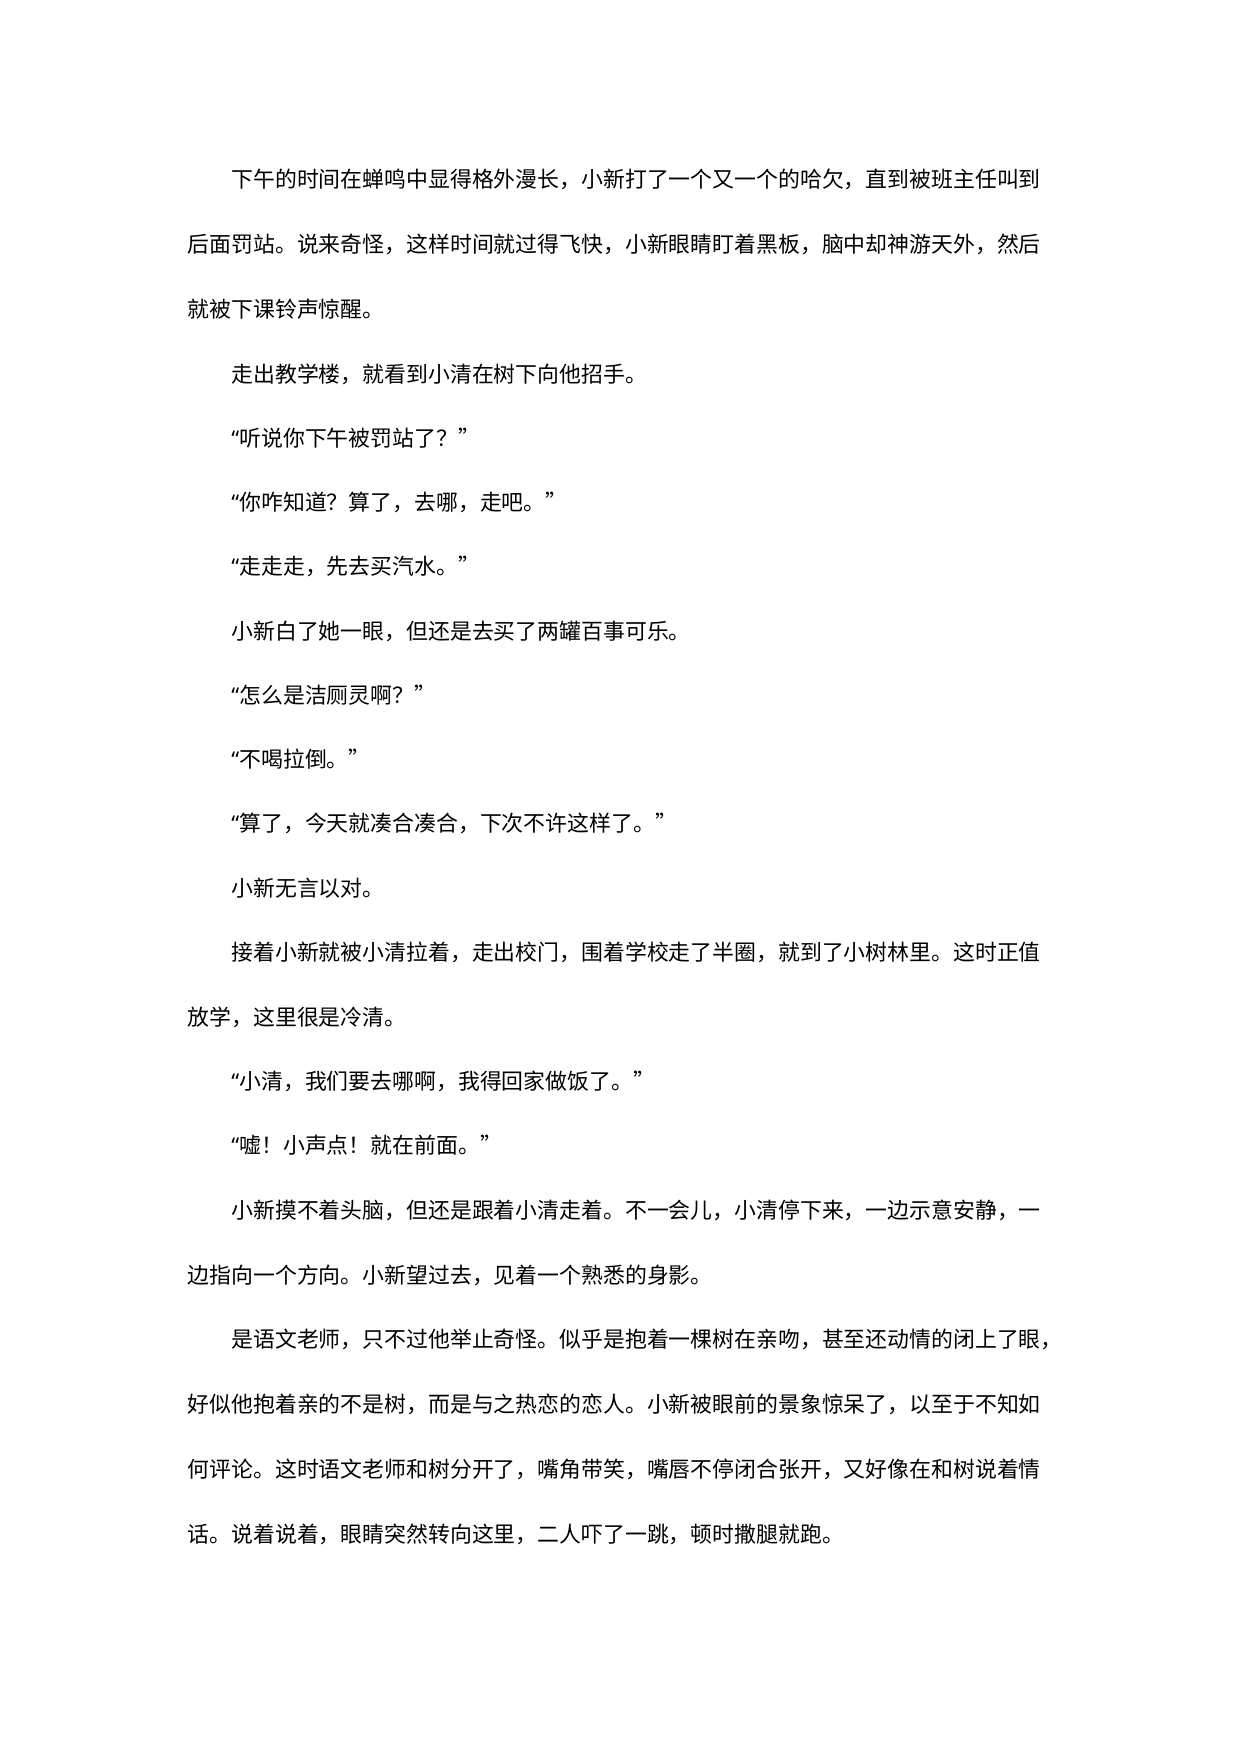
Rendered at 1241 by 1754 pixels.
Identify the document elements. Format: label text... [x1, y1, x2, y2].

text “嘘！小声点！就在前面。” [187, 1128, 1053, 1161]
text “走走走，先去买汽水。” [187, 549, 1053, 581]
text “你咋知道？算了，去哪，走吧。” [187, 485, 1053, 517]
text 走出教学楼，就看到小清在树下向他招手。 [187, 356, 1053, 389]
text 接着小新就被小清拉着，走出校门，围着学校走了半圈，就到了小树林里。这时正值放学，这里很是冷清。 [187, 934, 1053, 1032]
text 小新白了她一眼，但还是去买了两罐百事可乐。 [187, 613, 1053, 646]
text “小清，我们要去哪啊，我得回家做饭了。” [187, 1064, 1053, 1096]
text 下午的时间在蝉鸣中显得格外漫长，小新打了一个又一个的哈欠，直到被班主任叫到后面罚站。说来奇怪，这样时间就过得飞快，小新眼睛盯着黑板，脑中却神游天外，然后就被下课铃声惊醒。 [187, 162, 1053, 324]
text 小新摸不着头脑，但还是跟着小清走着。不一会儿，小清停下来，一边示意安静，一边指向一个方向。小新望过去，见着一个熟悉的身影。 [187, 1192, 1053, 1290]
text 是语文老师，只不过他举止奇怪。似乎是抱着一棵树在亲吻，甚至还动情的闭上了眼，好似他抱着亲的不是树，而是与之热恋的恋人。小新被眼前的景象惊呆了，以至于不知如何评论。这时语文老师和树分开了，嘴角带笑，嘴唇不停闭合张开，又好像在和树说着情话。说着说着，眼睛突然转向这里，二人吓了一跳，顿时撒腿就跑。 [187, 1321, 1053, 1549]
text “不喝拉倒。” [187, 742, 1053, 774]
text “算了，今天就凑合凑合，下次不许这样了。” [187, 806, 1053, 838]
text 小新无言以对。 [187, 870, 1053, 903]
text “听说你下午被罚站了？” [187, 420, 1053, 453]
text “怎么是洁厕灵啊？” [187, 677, 1053, 710]
